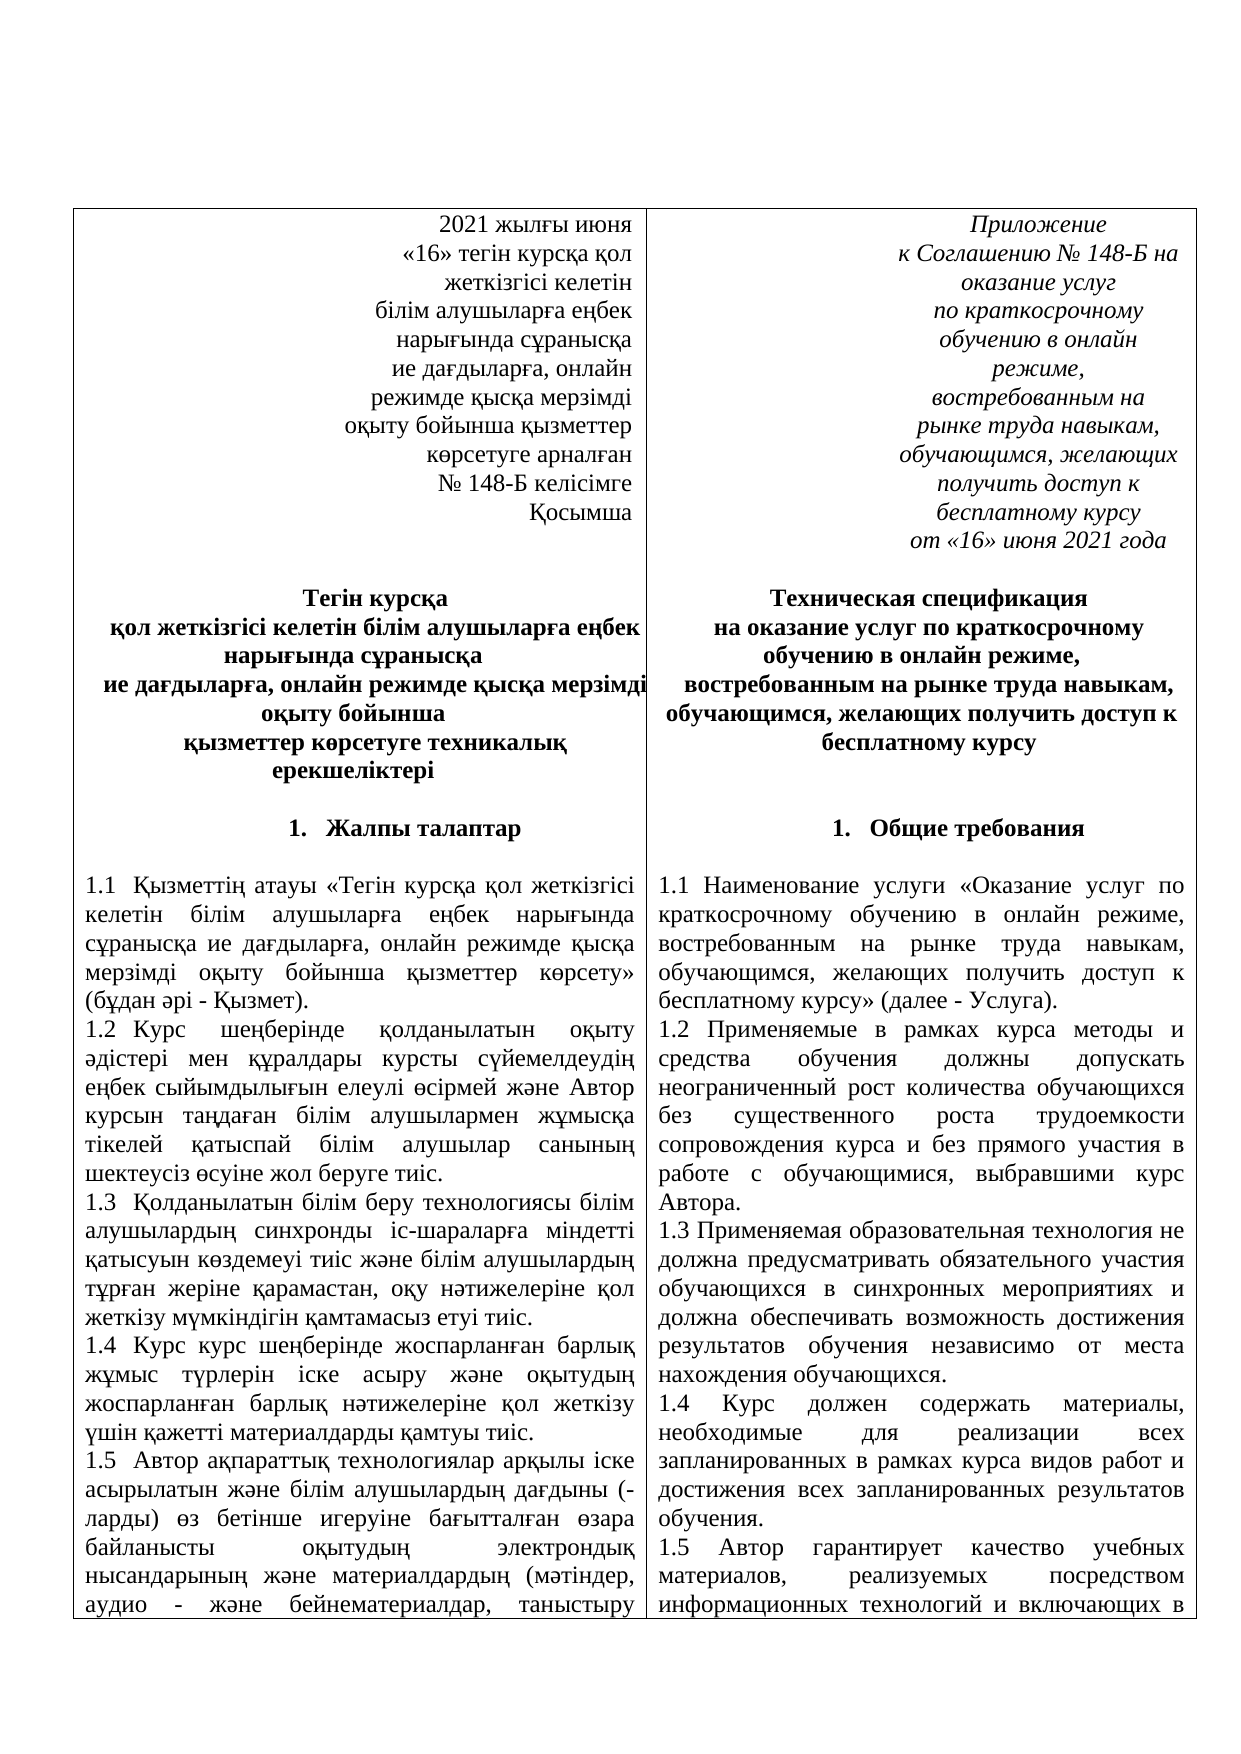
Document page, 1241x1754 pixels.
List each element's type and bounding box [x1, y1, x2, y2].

table_header [74, 209, 646, 1618]
table_header [647, 209, 1196, 1618]
